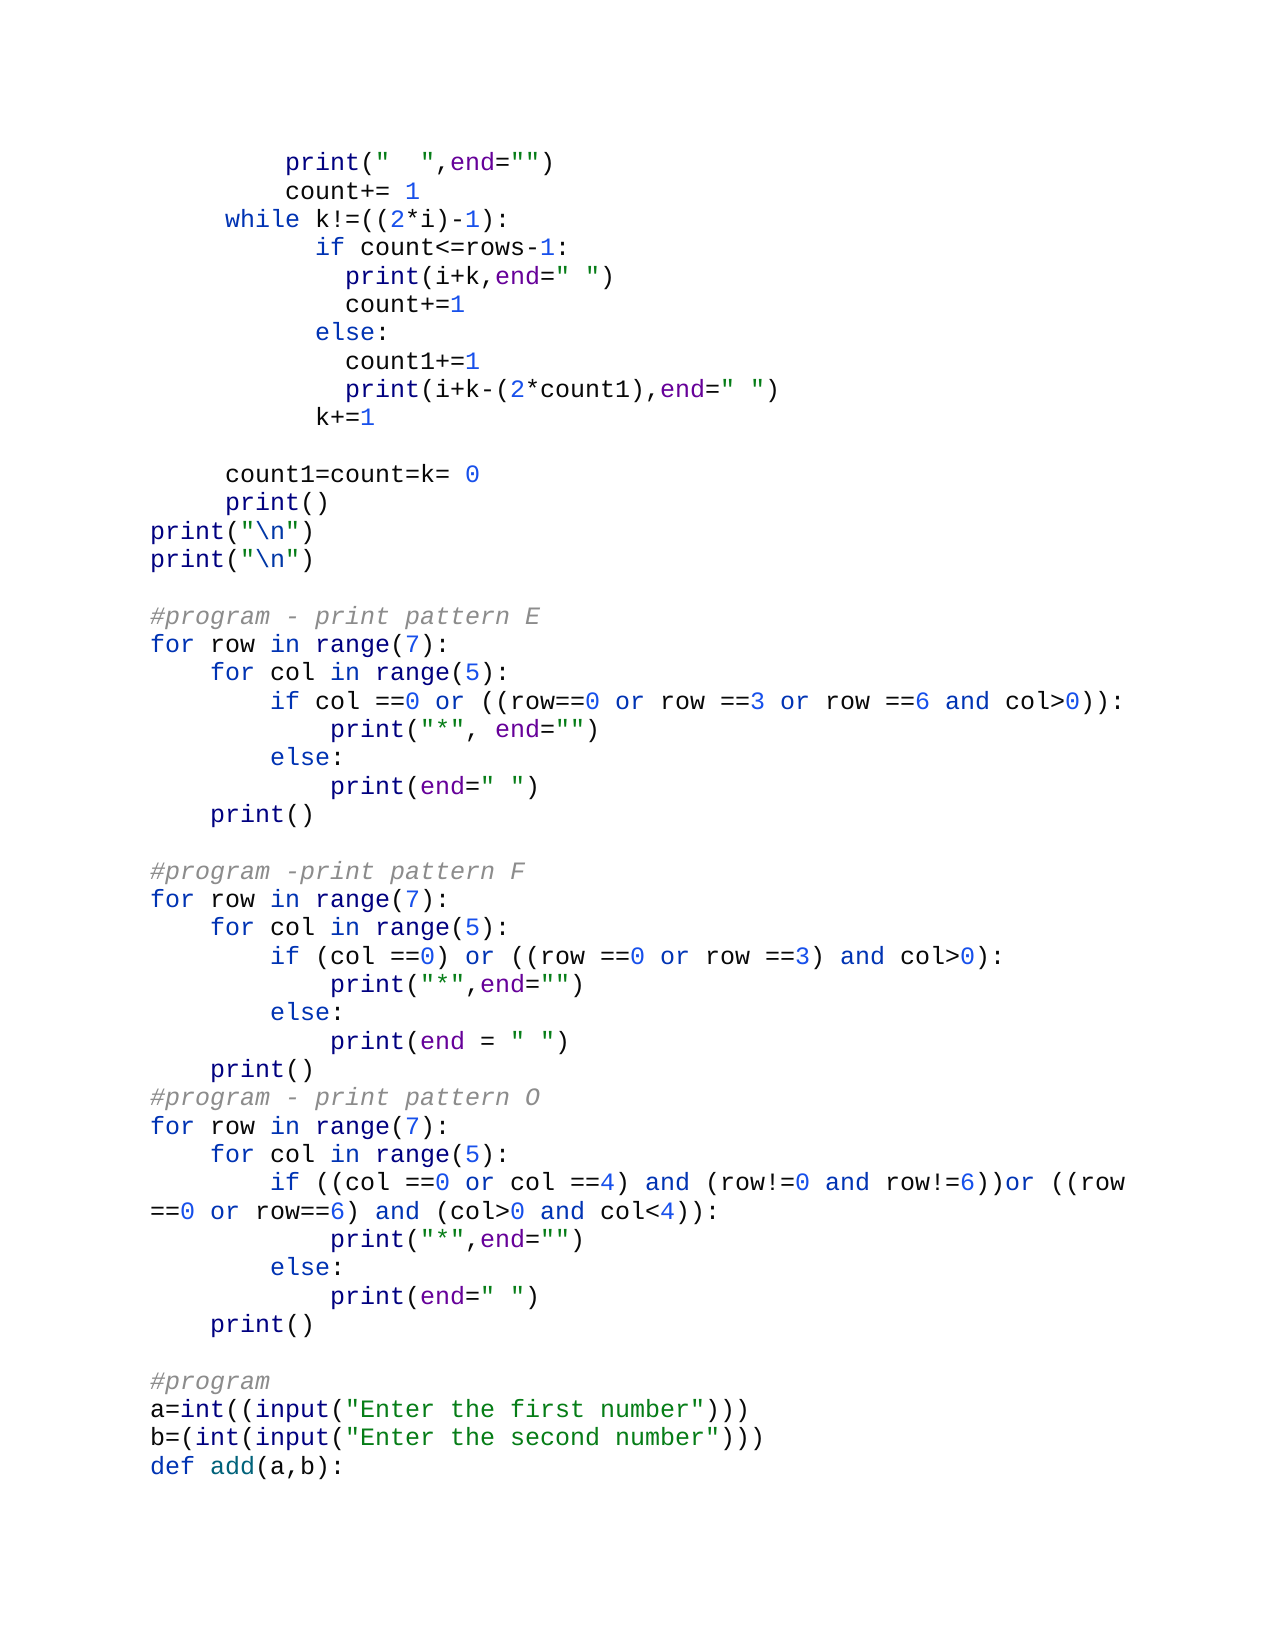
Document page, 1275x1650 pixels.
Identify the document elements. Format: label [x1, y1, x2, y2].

text [150, 150, 1125, 1482]
